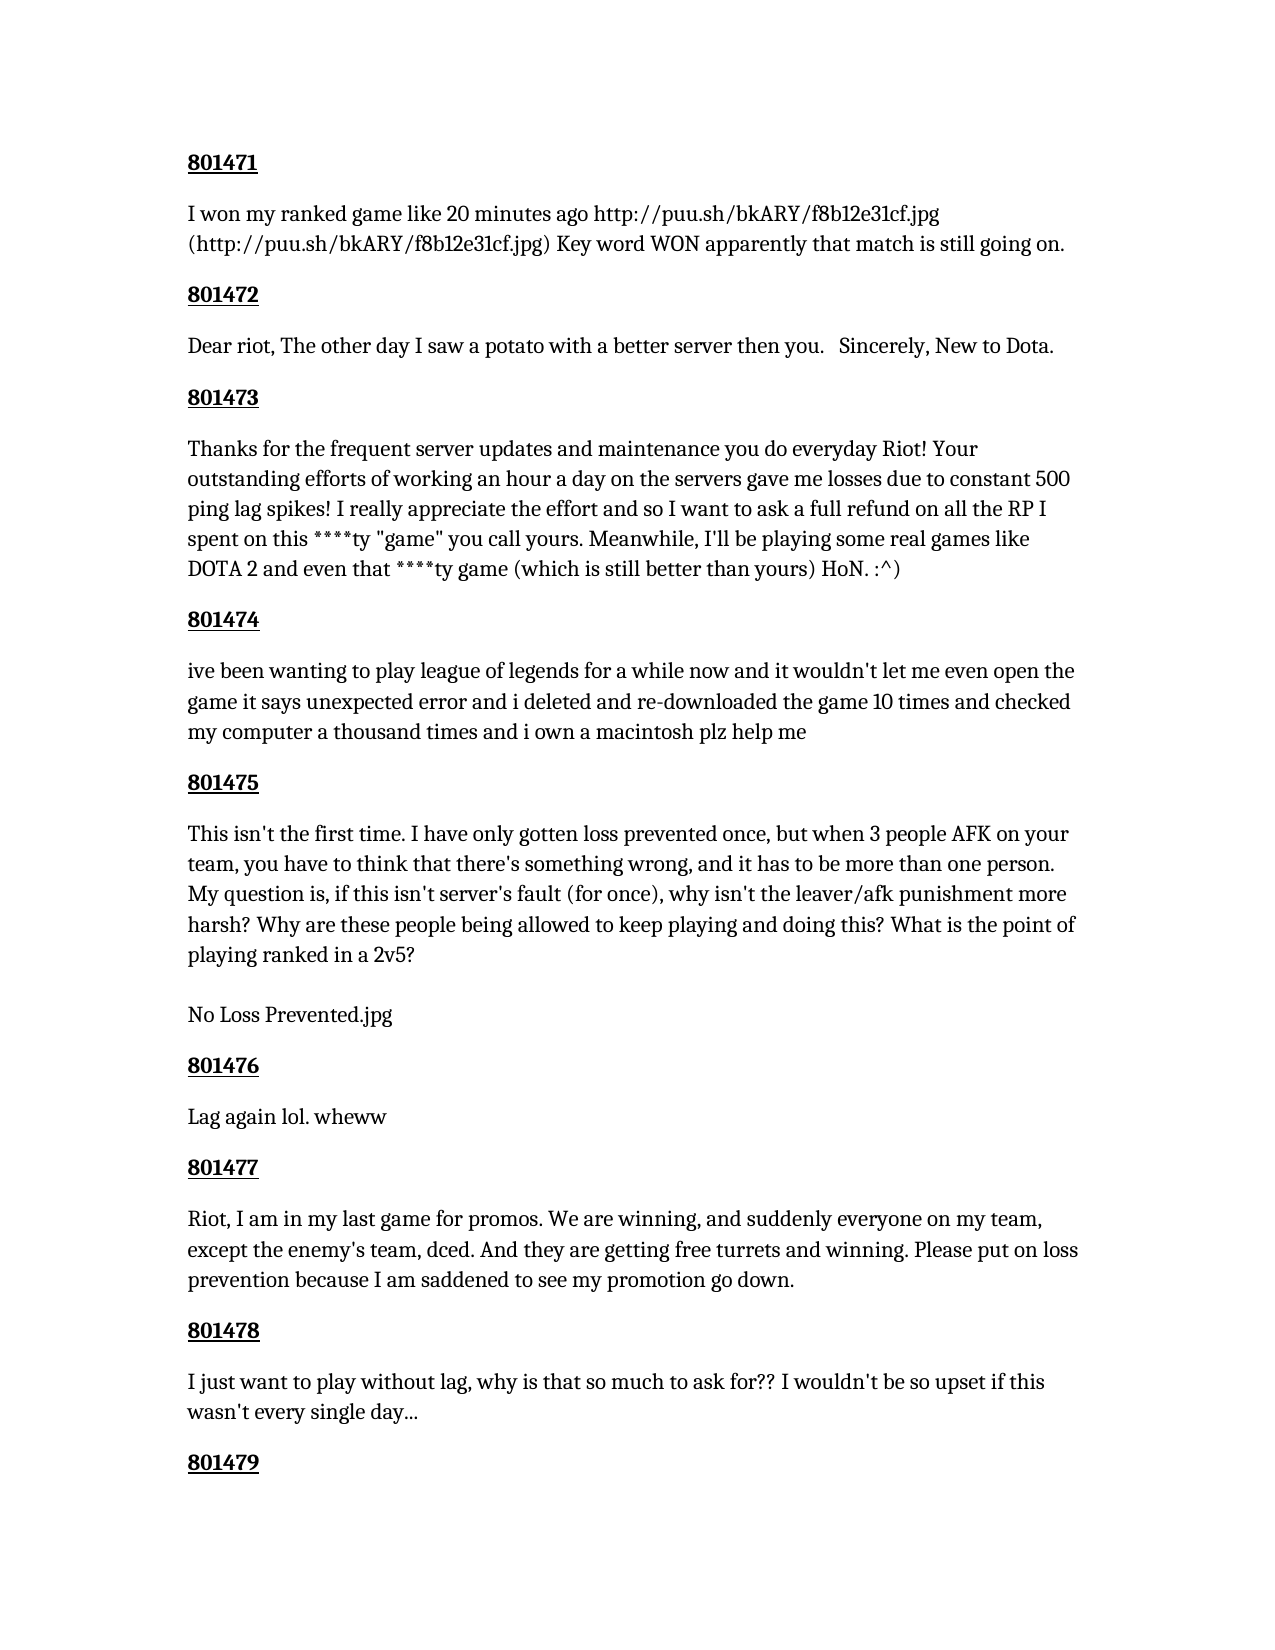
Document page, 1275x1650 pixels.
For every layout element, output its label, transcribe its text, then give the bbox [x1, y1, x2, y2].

text 801471 [187, 150, 1087, 176]
text 801475 [187, 770, 1087, 796]
text This isn't the first time. I have only gotten loss prevented once, but when 3 people AFK on your team, you have to think that there's something wrong, and it has to be more than one person. My question is, if this isn't server's fault (for once), why isn't the leaver/afk punishment more harsh? Why are these people being allowed to keep playing and doing this? What is the point of playing ranked in a 2v5? No Loss Prevented.jpg [187, 821, 1087, 1028]
text 801476 [187, 1053, 1087, 1079]
text Thanks for the frequent server updates and maintenance you do everyday Riot! Your outstanding efforts of working an hour a day on the servers gave me losses due to constant 500 ping lag spikes! I really appreciate the effort and so I want to ask a full refund on all the RP I spent on this ****ty "game" you call yours. Meanwhile, I'll be playing some real games like DOTA 2 and even that ****ty game (which is still better than yours) HoN. :^) [187, 435, 1087, 583]
text I won my ranked game like 20 minutes ago http://puu.sh/bkARY/f8b12e31cf.jpg (http://puu.sh/bkARY/f8b12e31cf.jpg) Key word WON apparently that match is still going on. [187, 201, 1087, 258]
text Lag again lol. wheww [187, 1104, 1087, 1131]
text Dear riot, The other day I saw a potato with a better server then you. Sincerely, New to Dota. [187, 333, 1087, 360]
text 801479 [187, 1450, 1087, 1476]
text ive been wanting to play league of legends for a while now and it wouldn't let me even open the game it says unexpected error and i deleted and re-downloaded the game 10 times and checked my computer a thousand times and i own a macintosh plz help me [187, 658, 1087, 745]
text 801477 [187, 1155, 1087, 1182]
text 801473 [187, 384, 1087, 411]
text 801472 [187, 282, 1087, 309]
text Riot, I am in my last game for promos. We are winning, and suddenly everyone on my team, except the enemy's team, dced. And they are getting free turrets and winning. Please put on loss prevention because I am saddened to see my promotion go down. [187, 1206, 1087, 1293]
text 801478 [187, 1318, 1087, 1344]
text I just want to play without lag, why is that so much to ask for?? I wouldn't be so upset if this wasn't every single day... [187, 1369, 1087, 1425]
text 801474 [187, 607, 1087, 634]
